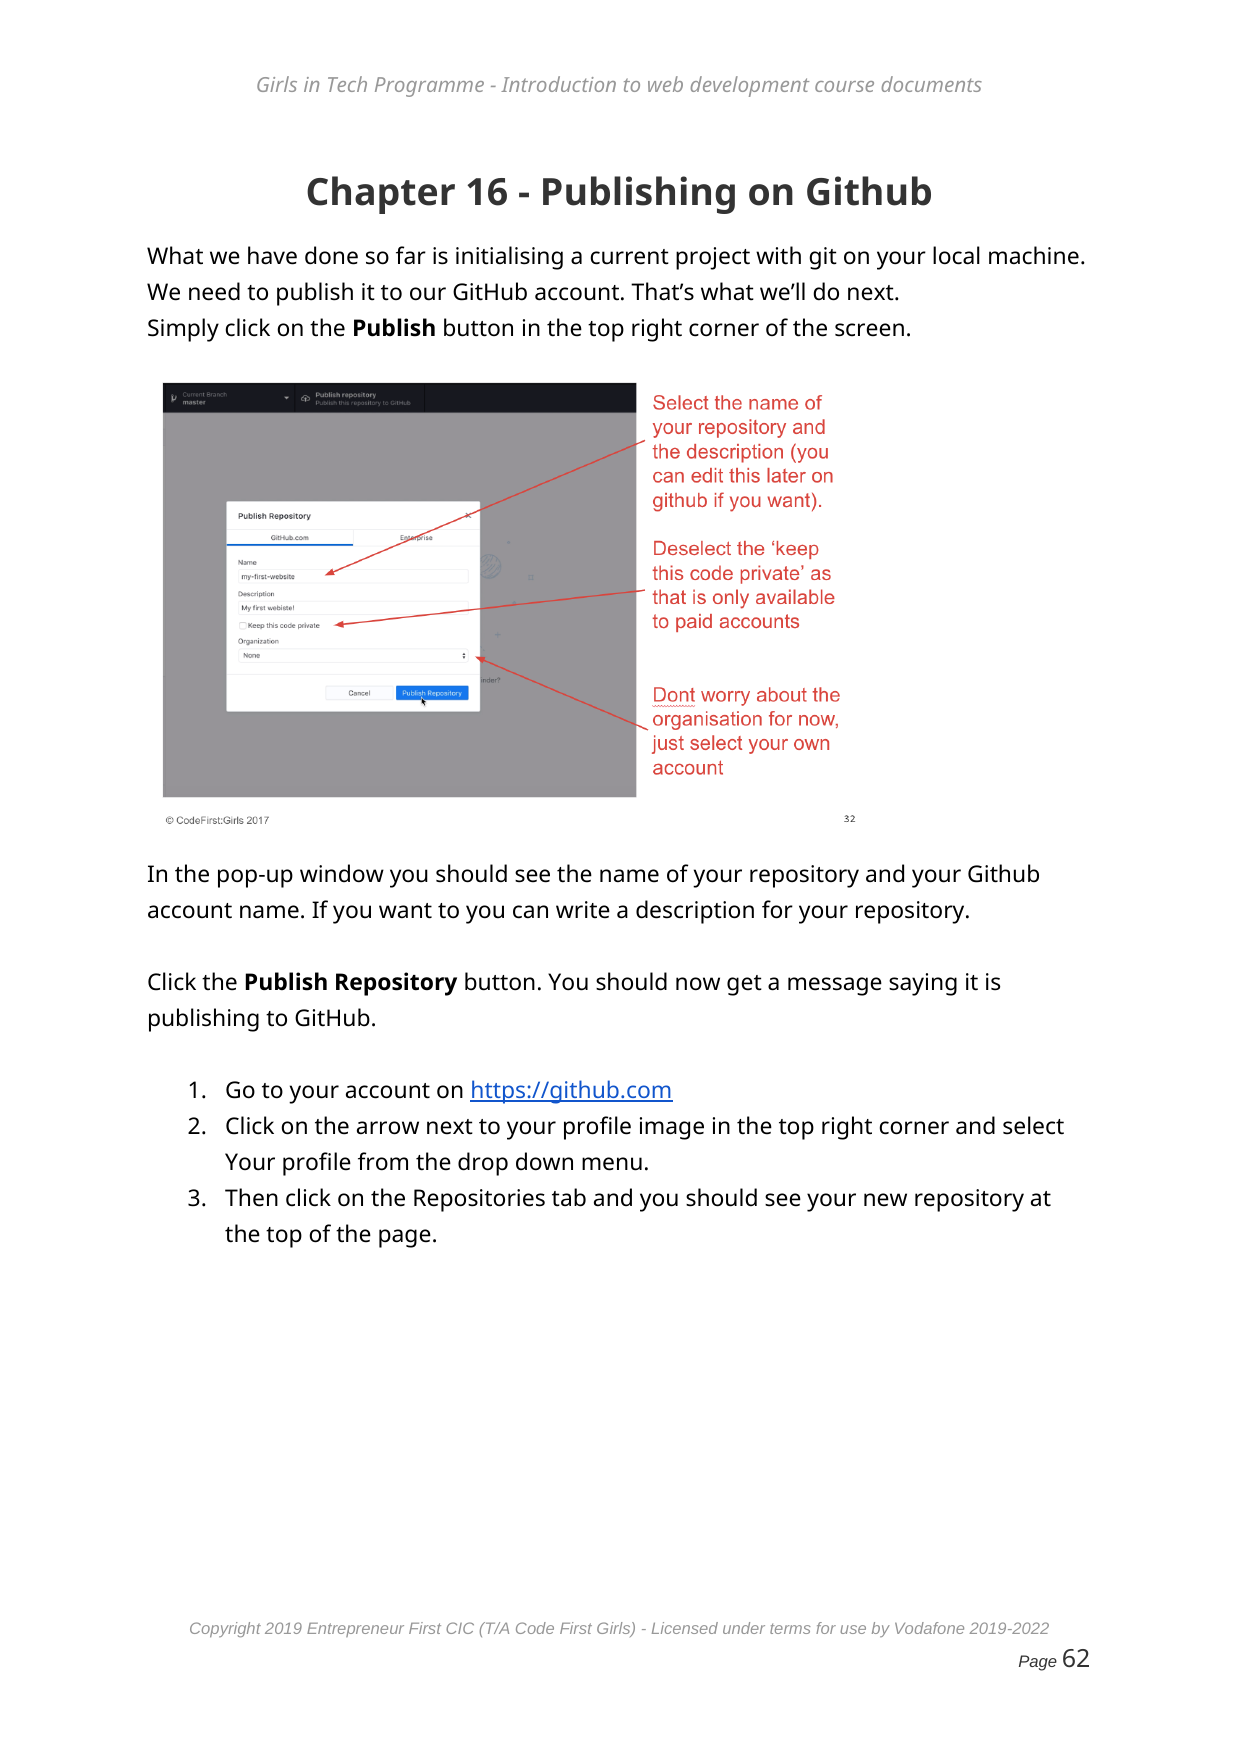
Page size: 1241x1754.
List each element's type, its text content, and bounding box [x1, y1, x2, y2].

text What we have done so far is initialising a current project with git on your local machine. We need to publish it to our GitHub account. That’s what we’ll do next. [147, 240, 1090, 307]
picture [146, 358, 868, 842]
text In the pop-up window you should see the name of your repository and your Github account name. If you want to you can write a description for your repository. [147, 858, 1090, 926]
list Go to your account on https://github.com [187, 1074, 1090, 1105]
subtitle Chapter 16 - Publishing on Github [148, 166, 1090, 217]
list Click on the arrow next to your profile image in the top right corner and select Your profile from the drop down menu. [187, 1110, 1090, 1177]
text Simply click on the Publish button in the top right corner of the screen. [147, 312, 1090, 343]
list Then click on the Repositories tab and you should see your new repository at the top of the page. [187, 1182, 1090, 1249]
text Click the Publish Repository button. You should now get a message saying it is publishing to GitHub. [147, 966, 1090, 1033]
